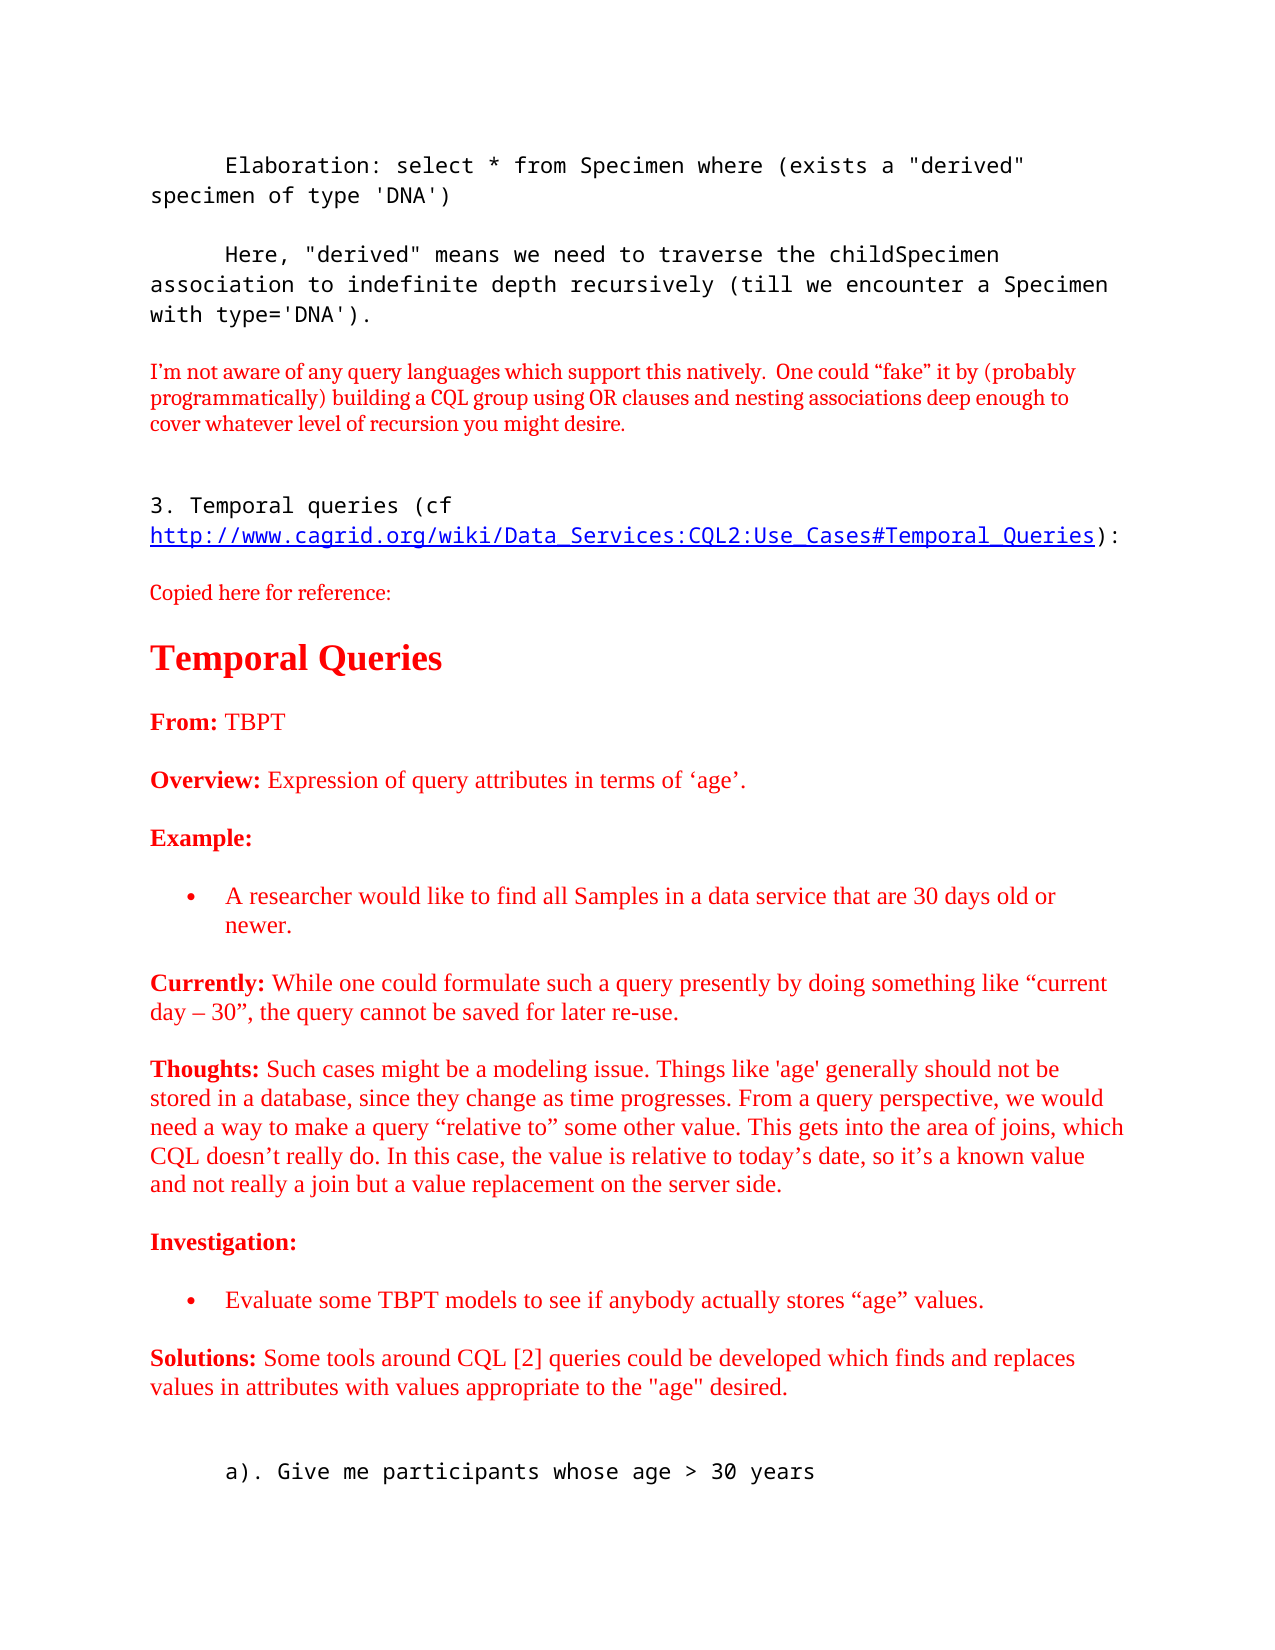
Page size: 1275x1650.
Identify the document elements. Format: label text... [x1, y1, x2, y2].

text Currently: While one could formulate such a query presently by doing something like “current day – 30”, the query cannot be saved for later re-use. [150, 968, 1125, 1025]
text http://www.cagrid.org/wiki/Data_Services:CQL2:Use_Cases#Temporal_Queries): [150, 520, 1125, 550]
text Elaboration: select * from Specimen where (exists a "derived" [150, 150, 1125, 180]
text I’m not aware of any query languages which support this natively. One could “fake” it by (probably programmatically) building a CQL group using OR clauses and nesting associations deep enough to cover whatever level of recursion you might desire. [150, 358, 1125, 438]
list A researcher would like to find all Samples in a data service that are 30 days old or newer. [187, 881, 1125, 939]
text Overview: Expression of query attributes in terms of ‘age’. [150, 765, 1125, 794]
list Evaluate some TBPT models to see if anybody actually stores “age” values. [187, 1285, 1125, 1314]
text Solutions: Some tools around CQL [2] queries could be developed which finds and replaces values in attributes with values appropriate to the "age" desired. [150, 1343, 1125, 1401]
text Copied here for reference: [150, 580, 1125, 606]
text Here, "derived" means we need to traverse the childSpecimen association to indefinite depth recursively (till we encounter a Specimen with type='DNA'). [150, 239, 1125, 329]
text Example: [150, 823, 1125, 852]
text Temporal Queries [150, 635, 1125, 678]
text From: TBPT [150, 707, 1125, 736]
text specimen of type 'DNA') [150, 180, 1125, 209]
text Investigation: [150, 1227, 1125, 1256]
text 3. Temporal queries (cf [150, 490, 1125, 520]
text Thoughts: Such cases might be a modeling issue. Things like 'age' generally should not be stored in a database, since they change as time progresses. From a query perspective, we would need a way to make a query “relative to” some other value. This gets into the area of joins, which CQL doesn’t really do. In this case, the value is relative to today’s date, so it’s a known value and not really a join but a value replacement on the server side. [150, 1054, 1125, 1198]
text a). Give me participants whose age > 30 years [150, 1456, 1125, 1486]
